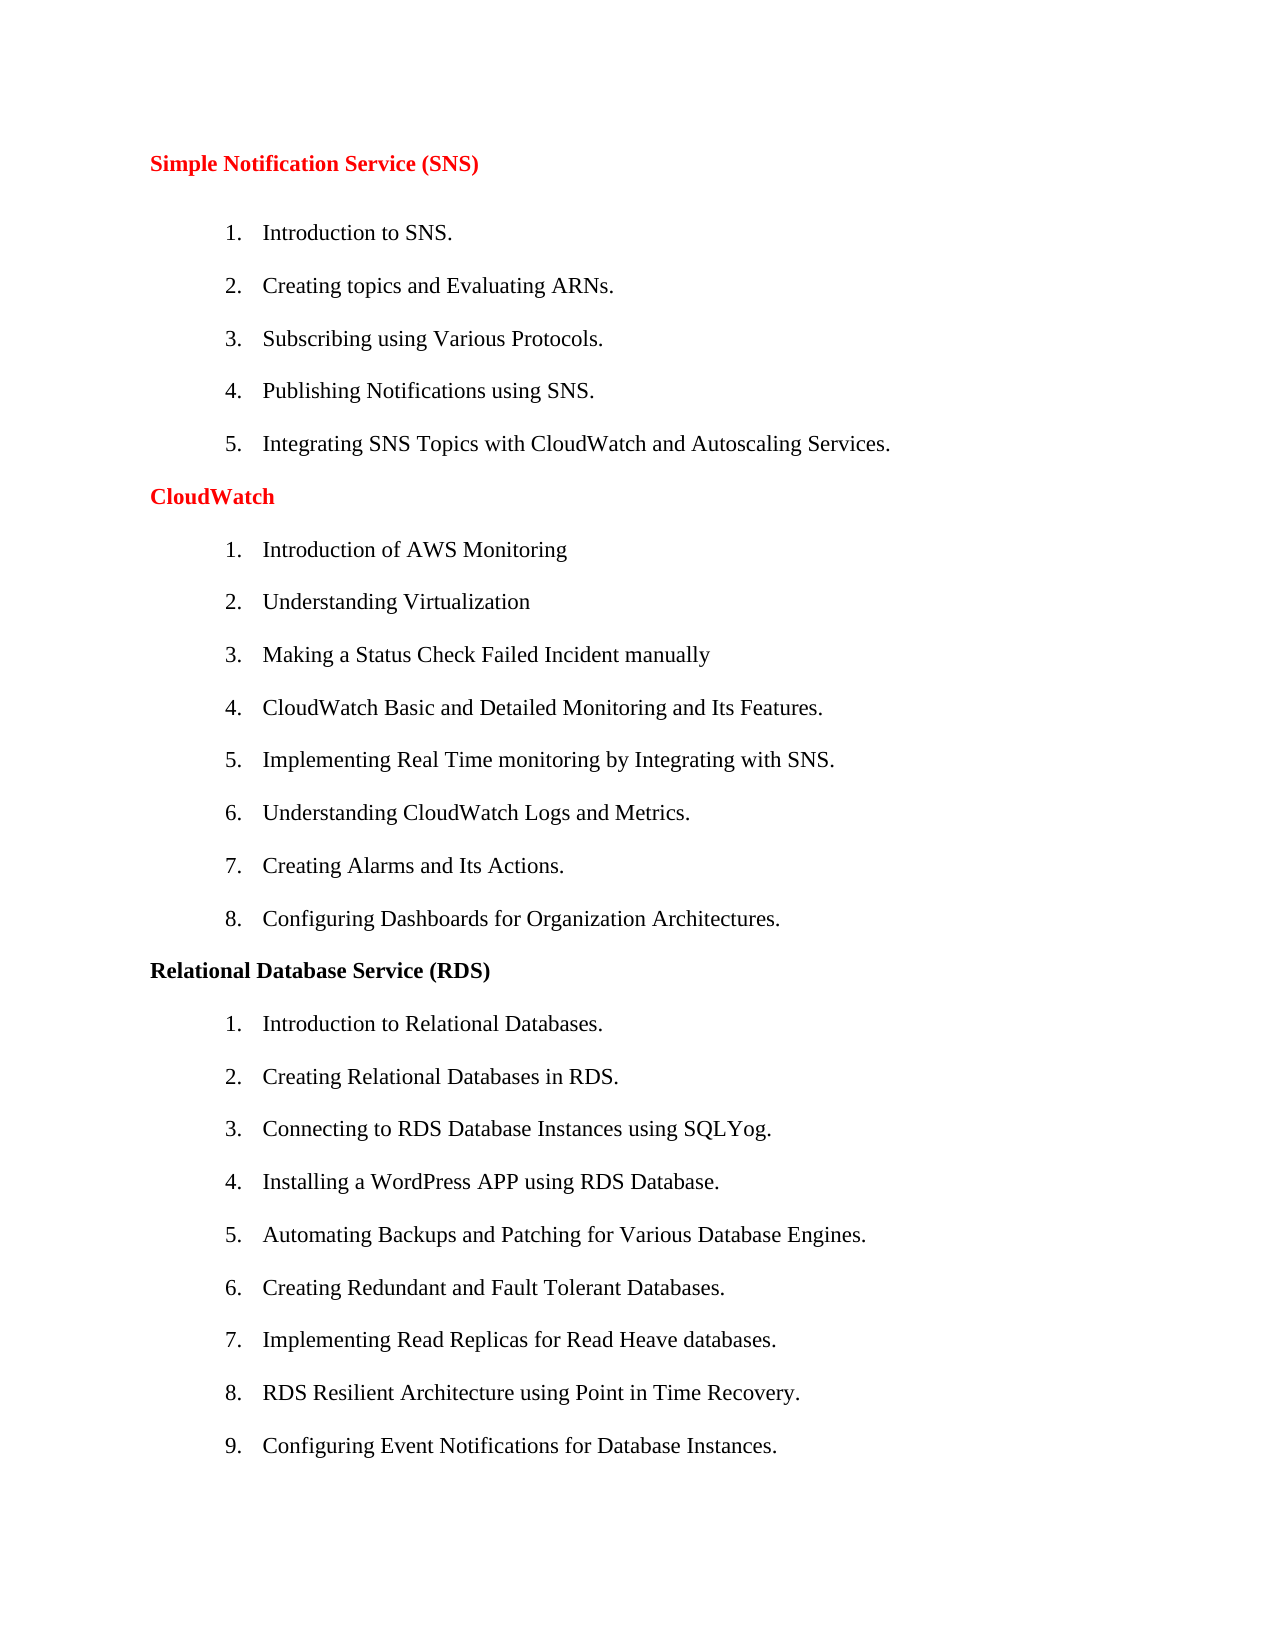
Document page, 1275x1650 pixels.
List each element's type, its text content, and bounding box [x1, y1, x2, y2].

list Understanding CloudWatch Logs and Metrics. [225, 799, 1125, 826]
list Integrating SNS Topics with CloudWatch and Autoscaling Services. [225, 430, 1125, 457]
list Creating Alarms and Its Actions. [225, 852, 1125, 878]
list Creating topics and Evaluating ARNs. [225, 272, 1125, 298]
list Introduction to Relational Databases. [225, 1010, 1125, 1036]
list Making a Status Check Failed Incident manually [225, 641, 1125, 667]
text Simple Notification Service (SNS) [150, 150, 1125, 176]
list Installing a WordPress APP using RDS Database. [225, 1168, 1125, 1194]
list Introduction of AWS Monitoring [225, 536, 1125, 562]
list Configuring Event Notifications for Database Instances. [225, 1432, 1125, 1458]
list Understanding Virtualization [225, 588, 1125, 615]
list RDS Resilient Architecture using Point in Time Recovery. [225, 1379, 1125, 1405]
list Creating Relational Databases in RDS. [225, 1063, 1125, 1089]
text Relational Database Service (RDS) [150, 957, 1125, 984]
list Configuring Dashboards for Organization Architectures. [225, 904, 1125, 931]
text CloudWatch [150, 483, 1125, 509]
list Implementing Read Replicas for Read Heave databases. [225, 1326, 1125, 1353]
list Connecting to RDS Database Instances using SQLYog. [225, 1115, 1125, 1142]
list CloudWatch Basic and Detailed Monitoring and Its Features. [225, 694, 1125, 720]
list Publishing Notifications using SNS. [225, 377, 1125, 404]
list Automating Backups and Patching for Various Database Engines. [225, 1221, 1125, 1247]
list Subscribing using Various Protocols. [225, 325, 1125, 351]
list Creating Redundant and Fault Tolerant Databases. [225, 1273, 1125, 1300]
list Implementing Real Time monitoring by Integrating with SNS. [225, 746, 1125, 773]
list Introduction to SNS. [225, 219, 1125, 246]
